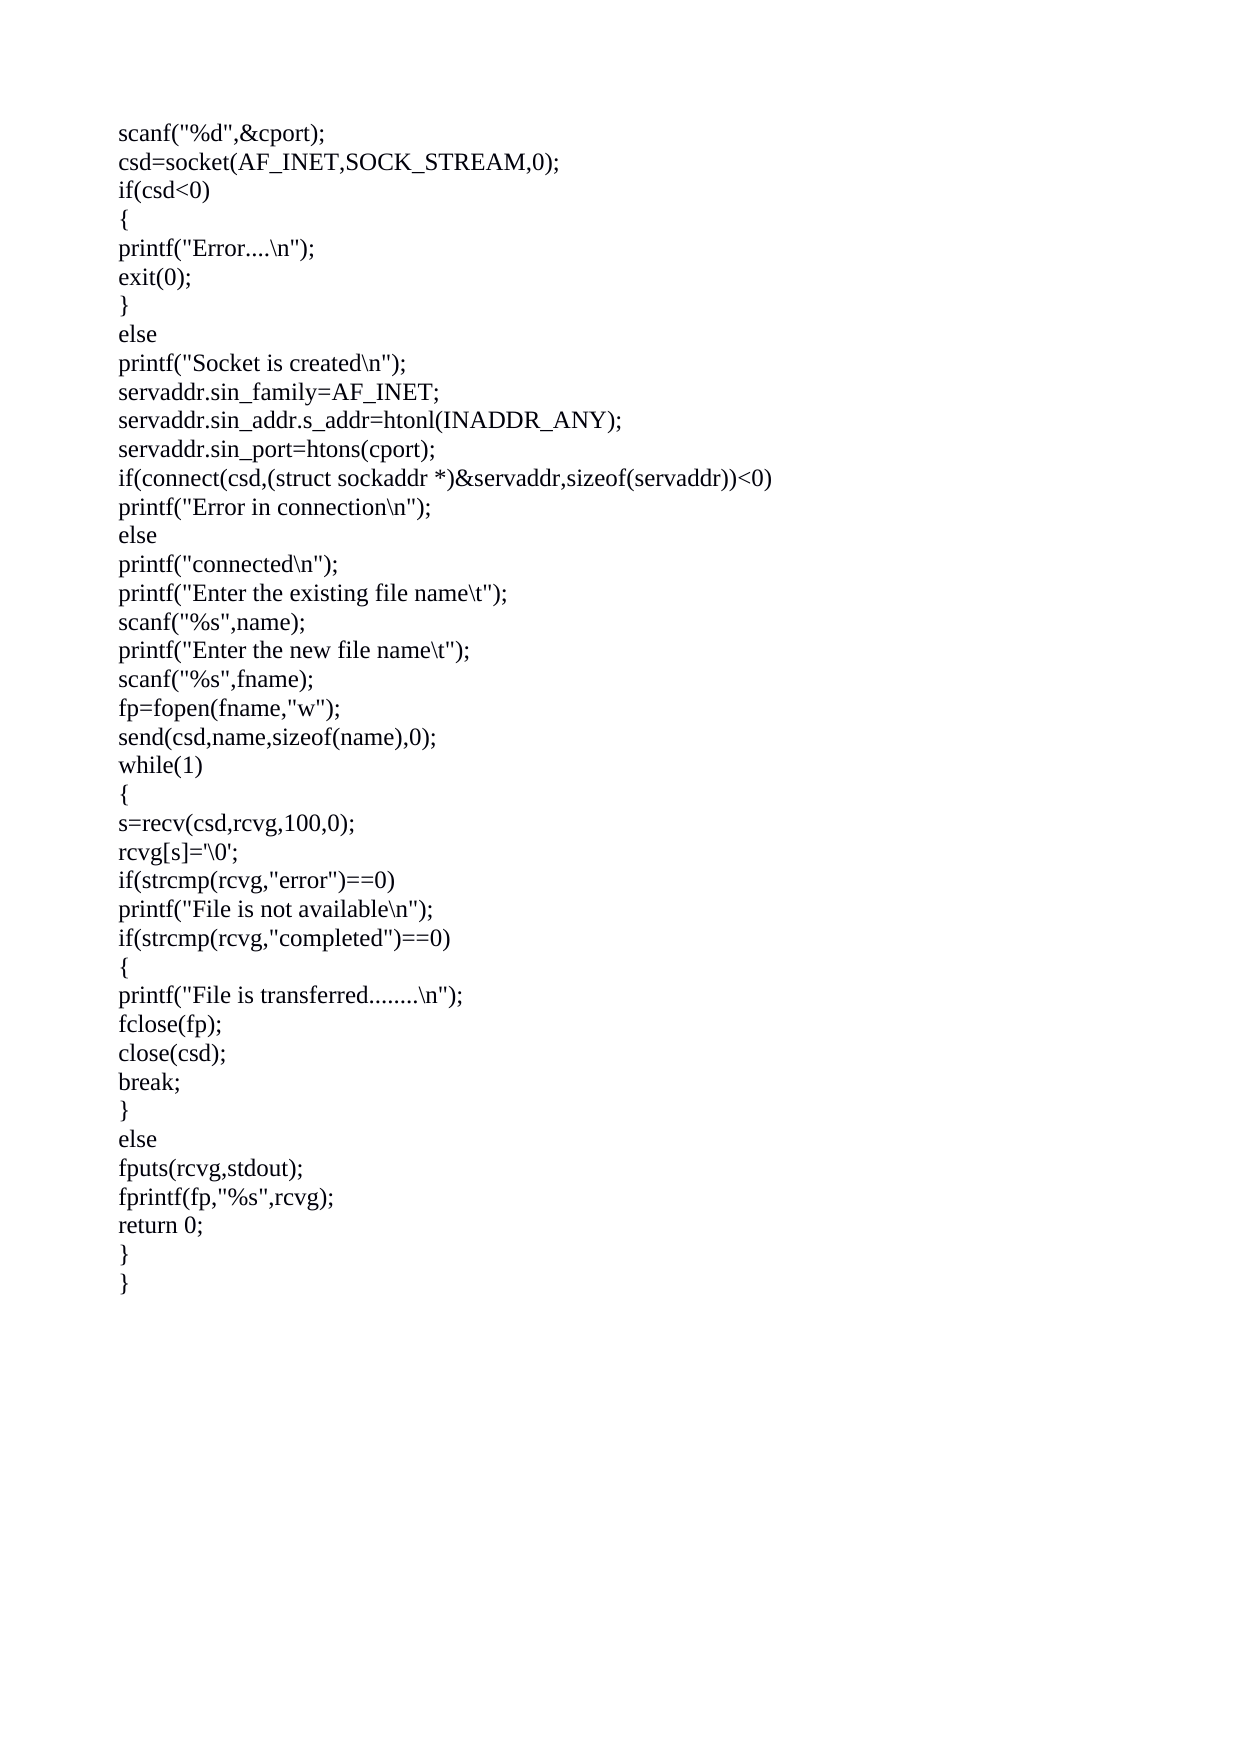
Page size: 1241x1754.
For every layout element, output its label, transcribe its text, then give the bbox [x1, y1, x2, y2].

text else [118, 521, 1122, 549]
text fprintf(fp,"%s",rcvg); [118, 1182, 1122, 1211]
text exit(0); [118, 262, 1122, 291]
text { [118, 952, 1122, 981]
text send(csd,name,sizeof(name),0); [118, 722, 1122, 751]
text return 0; [118, 1211, 1122, 1239]
text printf("Enter the existing file name\t"); [118, 578, 1122, 607]
text if(strcmp(rcvg,"error")==0) [118, 866, 1122, 894]
text printf("File is transferred........\n"); [118, 981, 1122, 1009]
text servaddr.sin_port=htons(cport); [118, 434, 1122, 463]
text else [118, 319, 1122, 348]
text close(csd); [118, 1038, 1122, 1067]
text } [118, 291, 1122, 319]
text } [118, 1239, 1122, 1268]
text printf("connected\n"); [118, 549, 1122, 578]
text if(csd<0) [118, 176, 1122, 204]
text scanf("%d",&cport); [118, 118, 1122, 147]
text printf("Error in connection\n"); [118, 492, 1122, 521]
text } [118, 1268, 1122, 1297]
text if(strcmp(rcvg,"completed")==0) [118, 923, 1122, 952]
text else [118, 1124, 1122, 1153]
text break; [118, 1067, 1122, 1096]
text scanf("%s",fname); [118, 664, 1122, 693]
text printf("Error....\n"); [118, 233, 1122, 262]
text csd=socket(AF_INET,SOCK_STREAM,0); [118, 147, 1122, 176]
text fputs(rcvg,stdout); [118, 1153, 1122, 1182]
text fp=fopen(fname,"w"); [118, 693, 1122, 722]
text while(1) [118, 751, 1122, 779]
text { [118, 204, 1122, 233]
text printf("File is not available\n"); [118, 894, 1122, 923]
text servaddr.sin_family=AF_INET; [118, 377, 1122, 406]
text printf("Socket is created\n"); [118, 348, 1122, 377]
text } [118, 1096, 1122, 1124]
text scanf("%s",name); [118, 607, 1122, 636]
text fclose(fp); [118, 1009, 1122, 1038]
text rcvg[s]='\0'; [118, 837, 1122, 866]
text servaddr.sin_addr.s_addr=htonl(INADDR_ANY); [118, 406, 1122, 434]
text { [118, 779, 1122, 808]
text if(connect(csd,(struct sockaddr *)&servaddr,sizeof(servaddr))<0) [118, 463, 1122, 492]
text s=recv(csd,rcvg,100,0); [118, 808, 1122, 837]
text printf("Enter the new file name\t"); [118, 636, 1122, 664]
